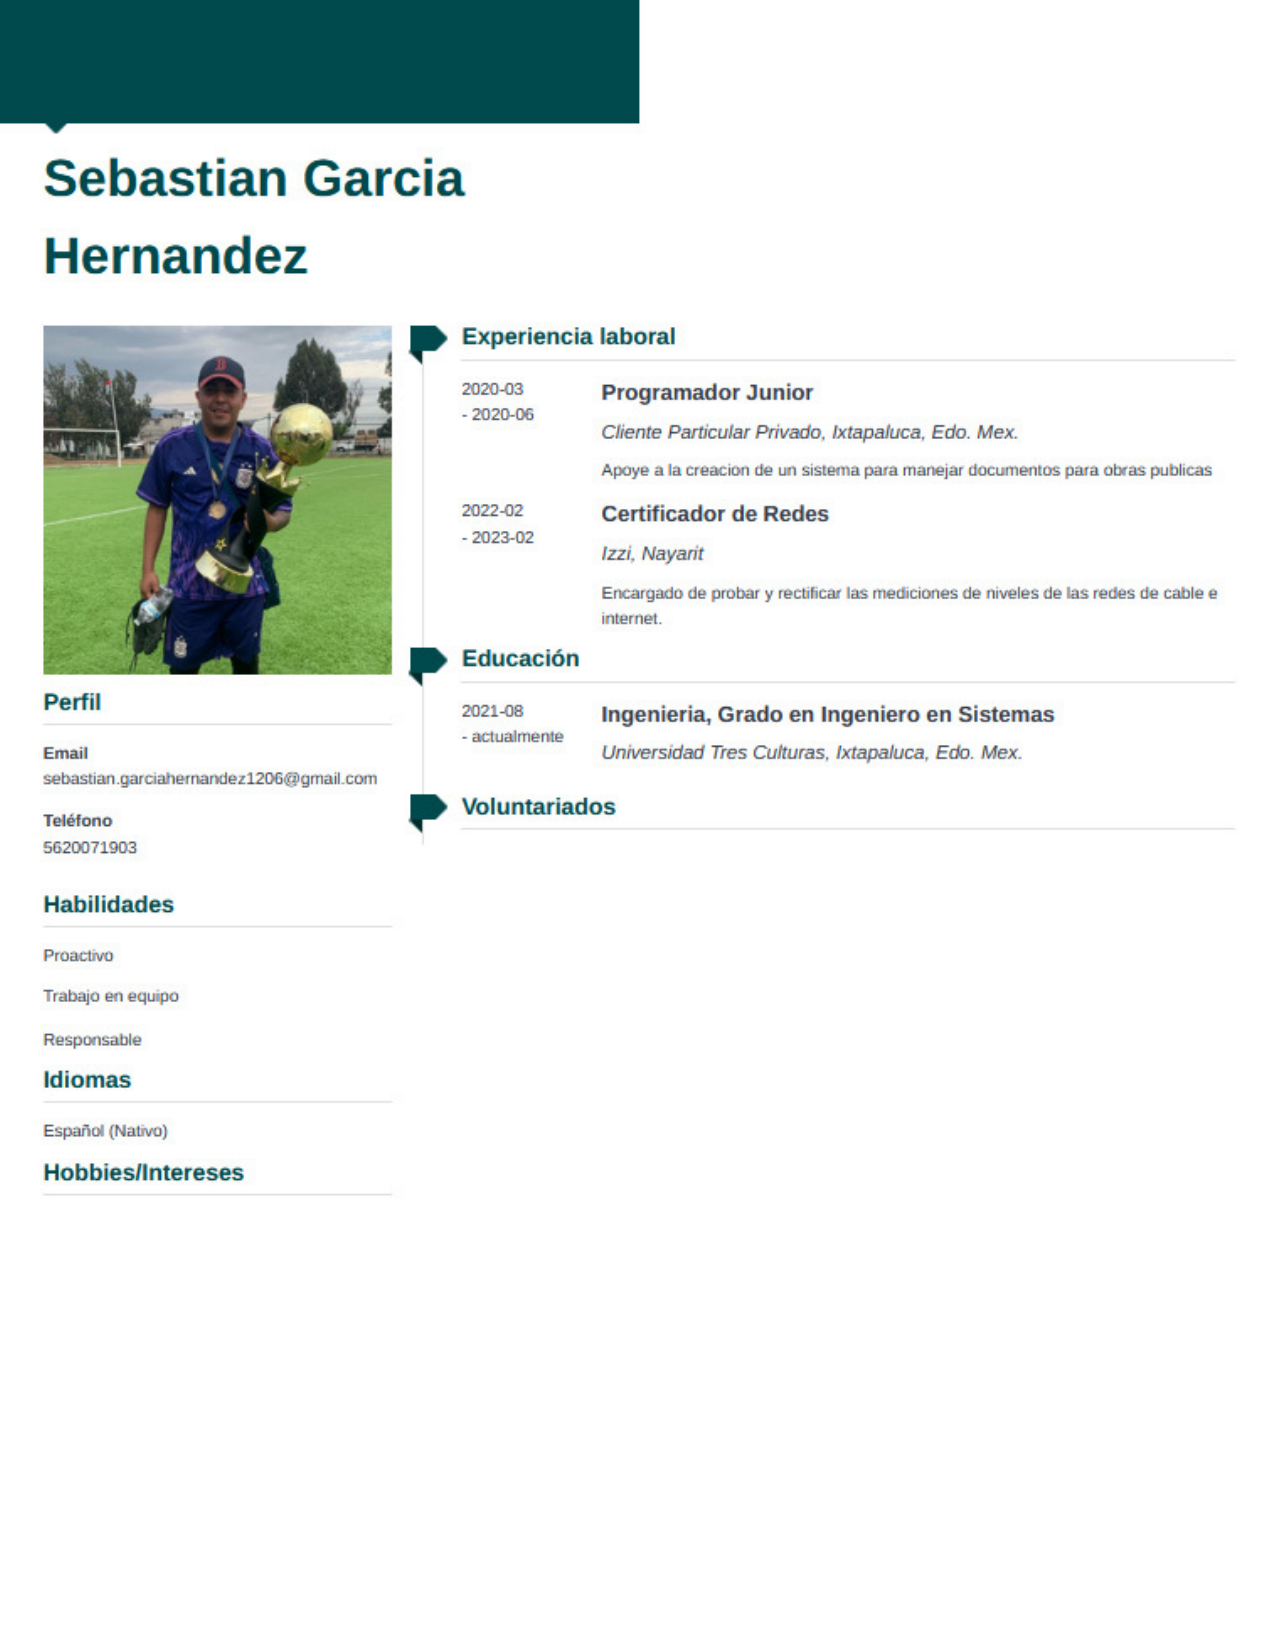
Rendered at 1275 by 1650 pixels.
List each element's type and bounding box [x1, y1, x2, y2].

picture [0, 0, 1275, 1211]
